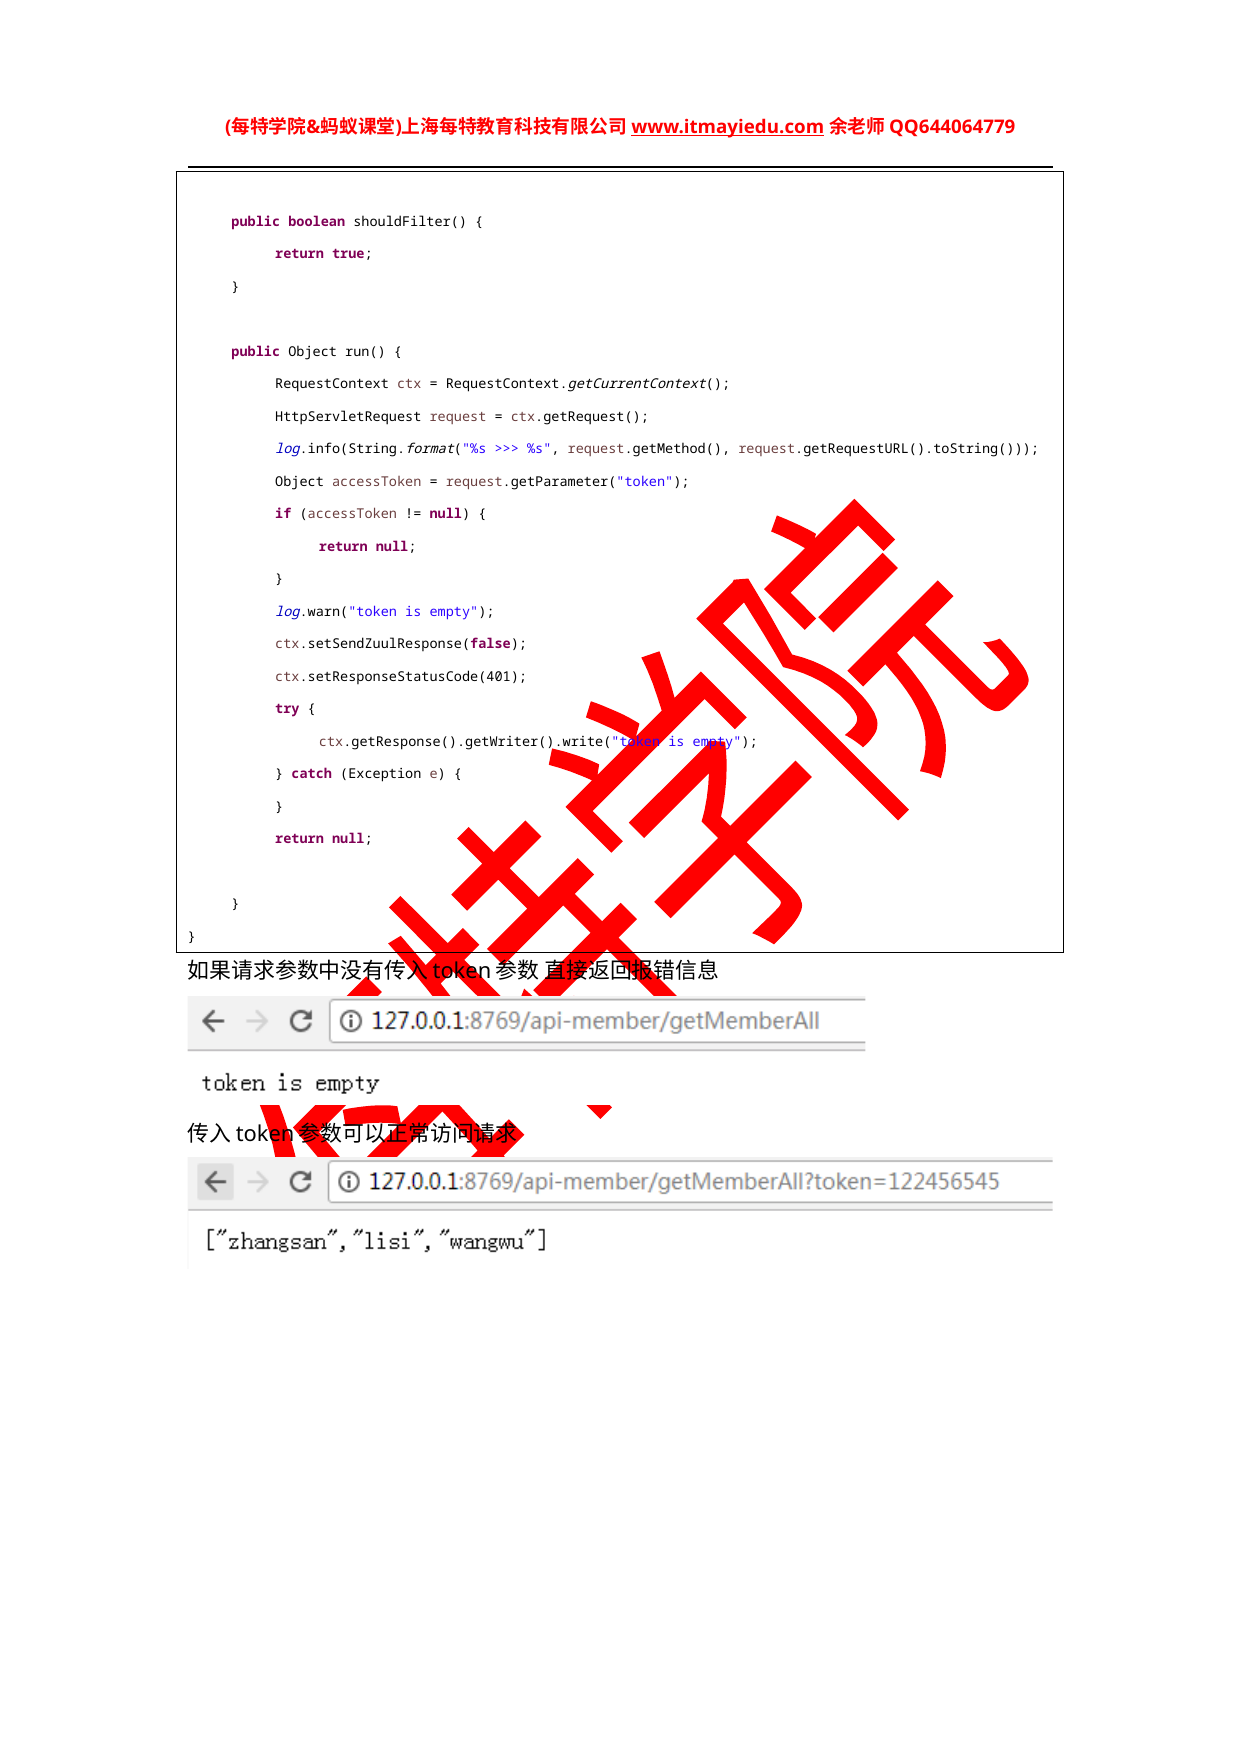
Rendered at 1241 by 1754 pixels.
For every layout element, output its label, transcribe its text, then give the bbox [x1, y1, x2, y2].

text 如果请求参数中没有传入token参数 直接返回报错信息 [187, 953, 1053, 986]
picture [187, 1157, 1053, 1269]
text 传入token参数可以正常访问请求 [187, 1116, 1053, 1148]
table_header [177, 172, 1063, 952]
picture [187, 996, 866, 1105]
